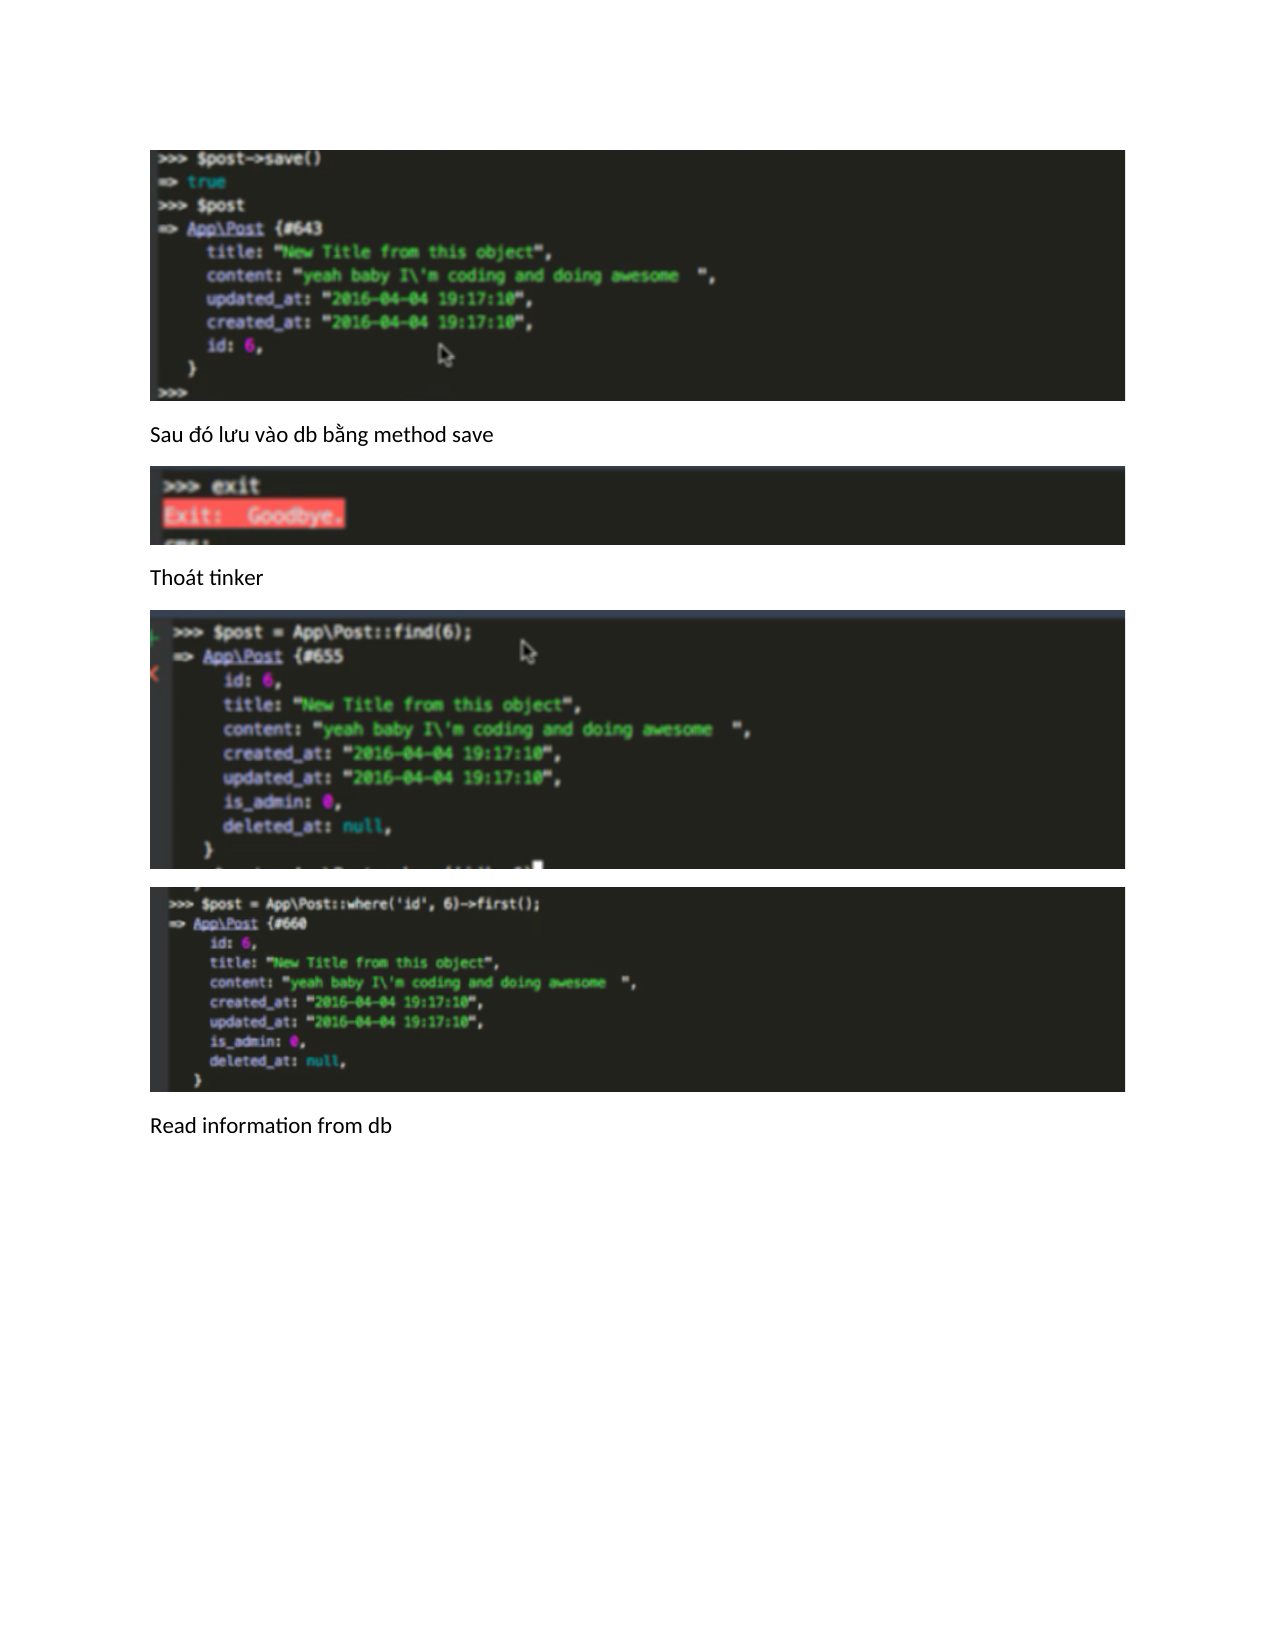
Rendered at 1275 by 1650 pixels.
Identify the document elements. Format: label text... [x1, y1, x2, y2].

text Sau đó lưu vào db bằng method save [150, 420, 1125, 448]
picture [150, 150, 1125, 401]
text Read information from db [150, 1111, 1125, 1139]
text Thoát tinker [150, 563, 1125, 591]
picture [150, 610, 1125, 869]
picture [150, 466, 1125, 545]
picture [150, 887, 1125, 1092]
